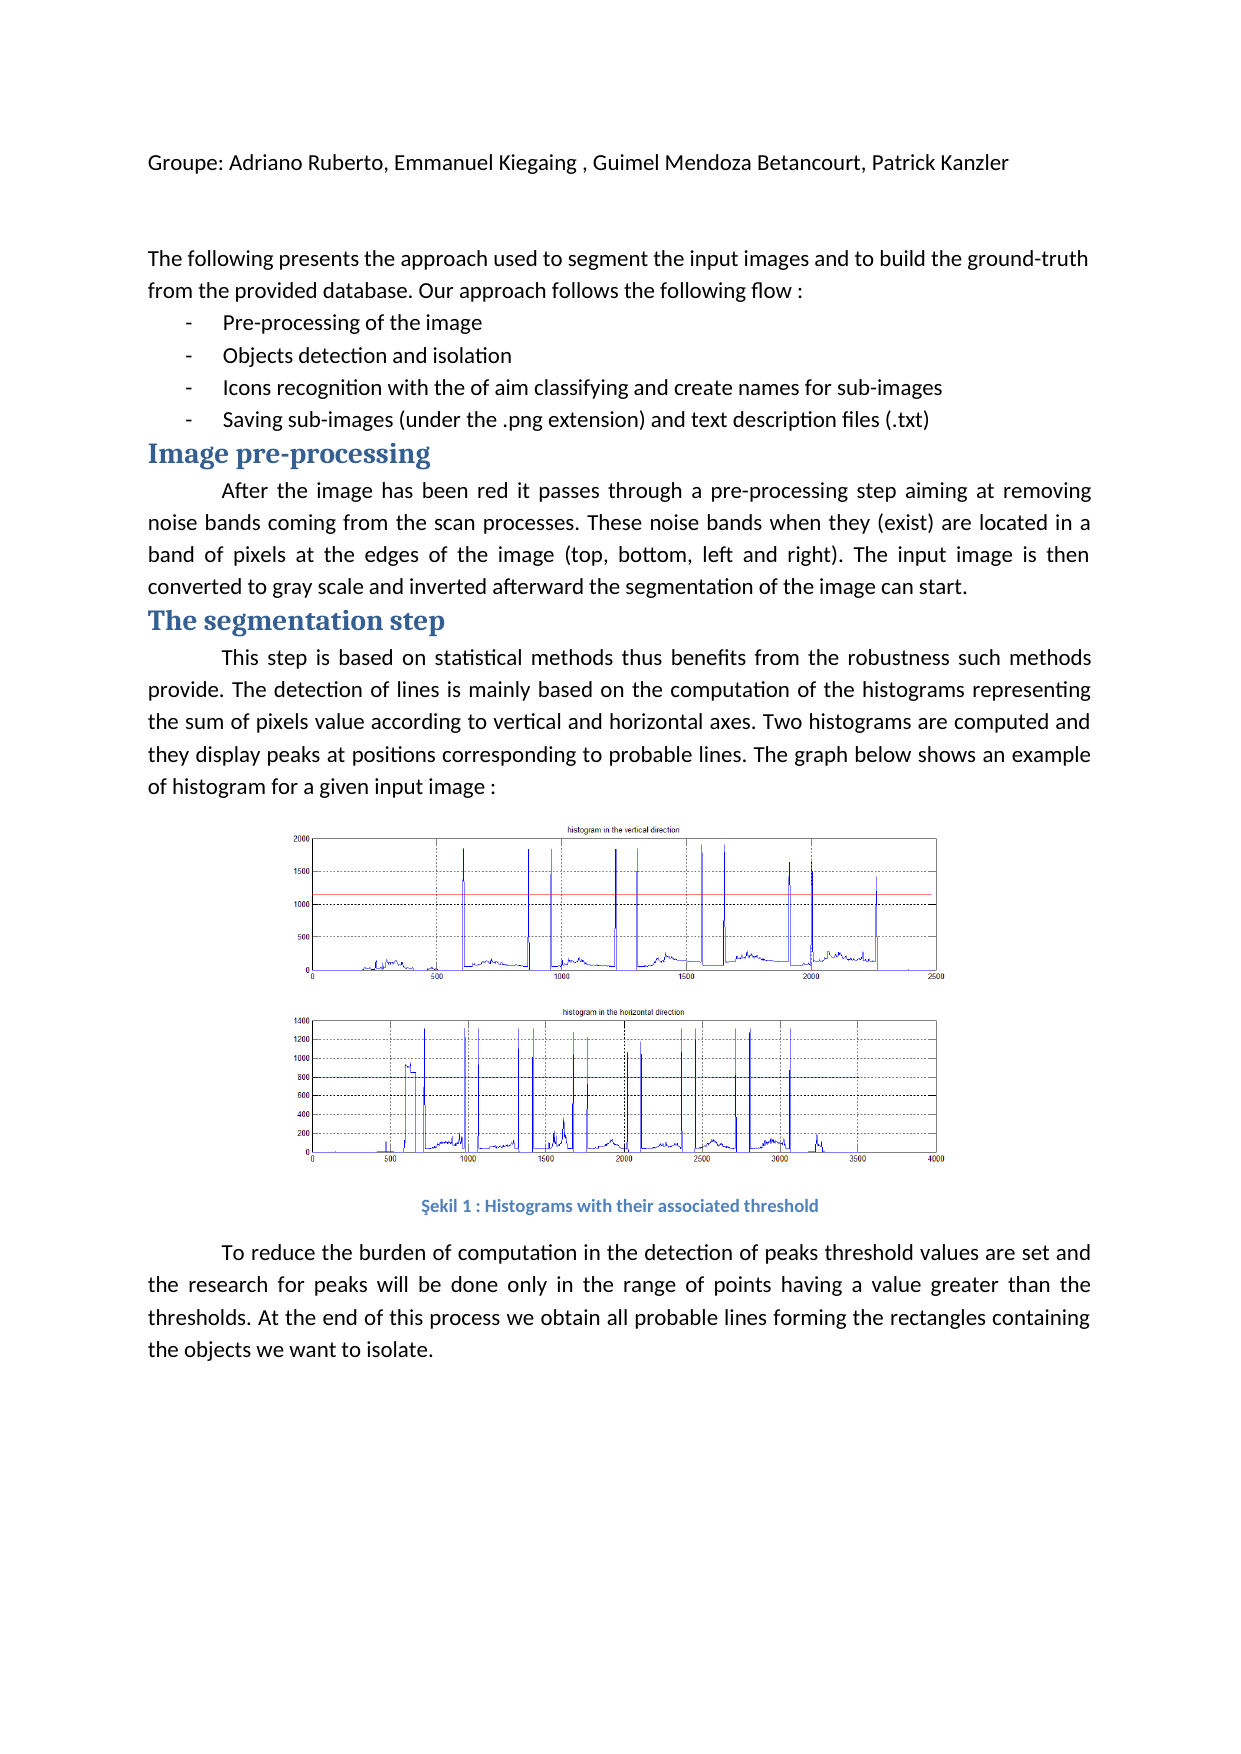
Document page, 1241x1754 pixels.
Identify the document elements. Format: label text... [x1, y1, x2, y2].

list Pre-processing of the image [185, 308, 1093, 337]
list Icons recognition with the of aim classifying and create names for sub-images [185, 373, 1093, 401]
picture [283, 825, 957, 1170]
list Saving sub-images (under the .png extension) and text description files (.txt) [185, 405, 1093, 433]
text This step is based on statistical methods thus benefits from the robustness such methods provide. The detection of lines is mainly based on the computation of the histograms representing the sum of pixels value according to vertical and horizontal axes. Two histograms are computed and they display peaks at positions corresponding to probable lines. The graph below shows an example of histogram for a given input image : [148, 643, 1093, 800]
text After the image has been red it passes through a pre-processing step aiming at removing noise bands coming from the scan processes. These noise bands when they (exist) are located in a band of pixels at the edges of the image (top, bottom, left and right). The input image is then converted to gray scale and inverted afterward the segmentation of the image can start. [148, 476, 1093, 600]
text To reduce the burden of computation in the detection of peaks threshold values are set and the research for peaks will be done only in the range of points having a value greater than the thresholds. At the end of this process we obtain all probable lines forming the rectangles containing the objects we want to isolate. [148, 1238, 1093, 1363]
text The following presents the approach used to segment the input images and to build the ground-truth from the provided database. Our approach follows the following flow : [148, 244, 1093, 304]
text Şekil 1 : Histograms with their associated threshold [148, 1195, 1093, 1218]
subtitle The segmentation step [148, 604, 1093, 638]
list Objects detection and isolation [185, 341, 1093, 369]
text Groupe: Adriano Ruberto, Emmanuel Kiegaing , Guimel Mendoza Betancourt, Patrick Kanzler [148, 148, 1093, 176]
subtitle Image pre-processing [148, 437, 1093, 471]
